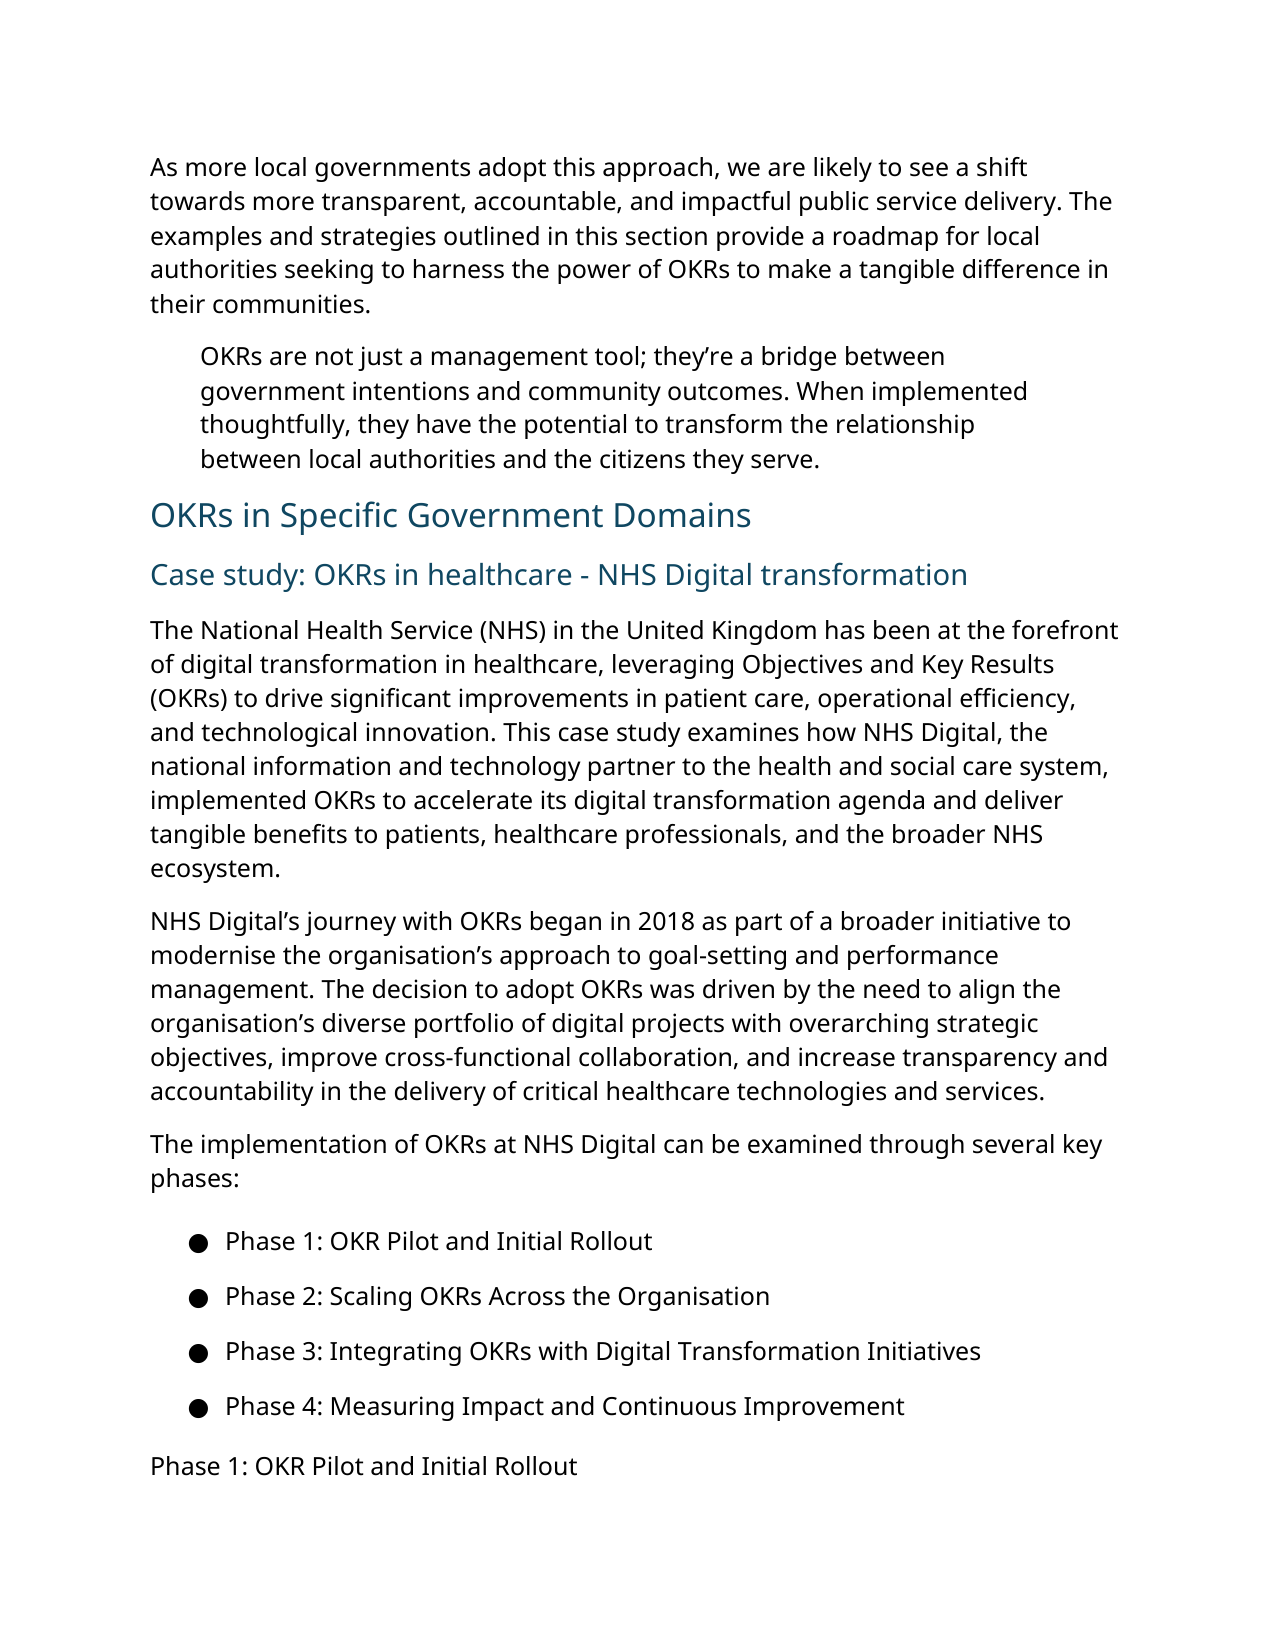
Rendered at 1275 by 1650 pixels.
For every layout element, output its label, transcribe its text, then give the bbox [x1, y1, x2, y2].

list Phase 4: Measuring Impact and Continuous Improvement [187, 1379, 1125, 1430]
text The implementation of OKRs at NHS Digital can be examined through several key phases: [150, 1127, 1125, 1195]
list Phase 3: Integrating OKRs with Digital Transformation Initiatives [187, 1324, 1125, 1375]
list Phase 1: OKR Pilot and Initial Rollout [187, 1214, 1125, 1265]
text NHS Digital’s journey with OKRs began in 2018 as part of a broader initiative to modernise the organisation’s approach to goal-setting and performance management. The decision to adopt OKRs was driven by the need to align the organisation’s diverse portfolio of digital projects with overarching strategic objectives, improve cross-functional collaboration, and increase transparency and accountability in the delivery of critical healthcare technologies and services. [150, 904, 1125, 1108]
subtitle OKRs in Specific Government Domains [150, 492, 1125, 537]
list Phase 2: Scaling OKRs Across the Organisation [187, 1269, 1125, 1320]
text As more local governments adopt this approach, we are likely to see a shift towards more transparent, accountable, and impactful public service delivery. The examples and strategies outlined in this section provide a roadmap for local authorities seeking to harness the power of OKRs to make a tangible difference in their communities. [150, 150, 1125, 320]
text OKRs are not just a management tool; they’re a bridge between government intentions and community outcomes. When implemented thoughtfully, they have the potential to transform the relationship between local authorities and the citizens they serve. [200, 339, 1075, 475]
subtitle Case study: OKRs in healthcare - NHS Digital transformation [150, 554, 1125, 594]
text The National Health Service (NHS) in the United Kingdom has been at the forefront of digital transformation in healthcare, leveraging Objectives and Key Results (OKRs) to drive significant improvements in patient care, operational efficiency, and technological innovation. This case study examines how NHS Digital, the national information and technology partner to the health and social care system, implemented OKRs to accelerate its digital transformation agenda and deliver tangible benefits to patients, healthcare professionals, and the broader NHS ecosystem. [150, 612, 1125, 885]
text Phase 1: OKR Pilot and Initial Rollout [150, 1449, 1125, 1483]
